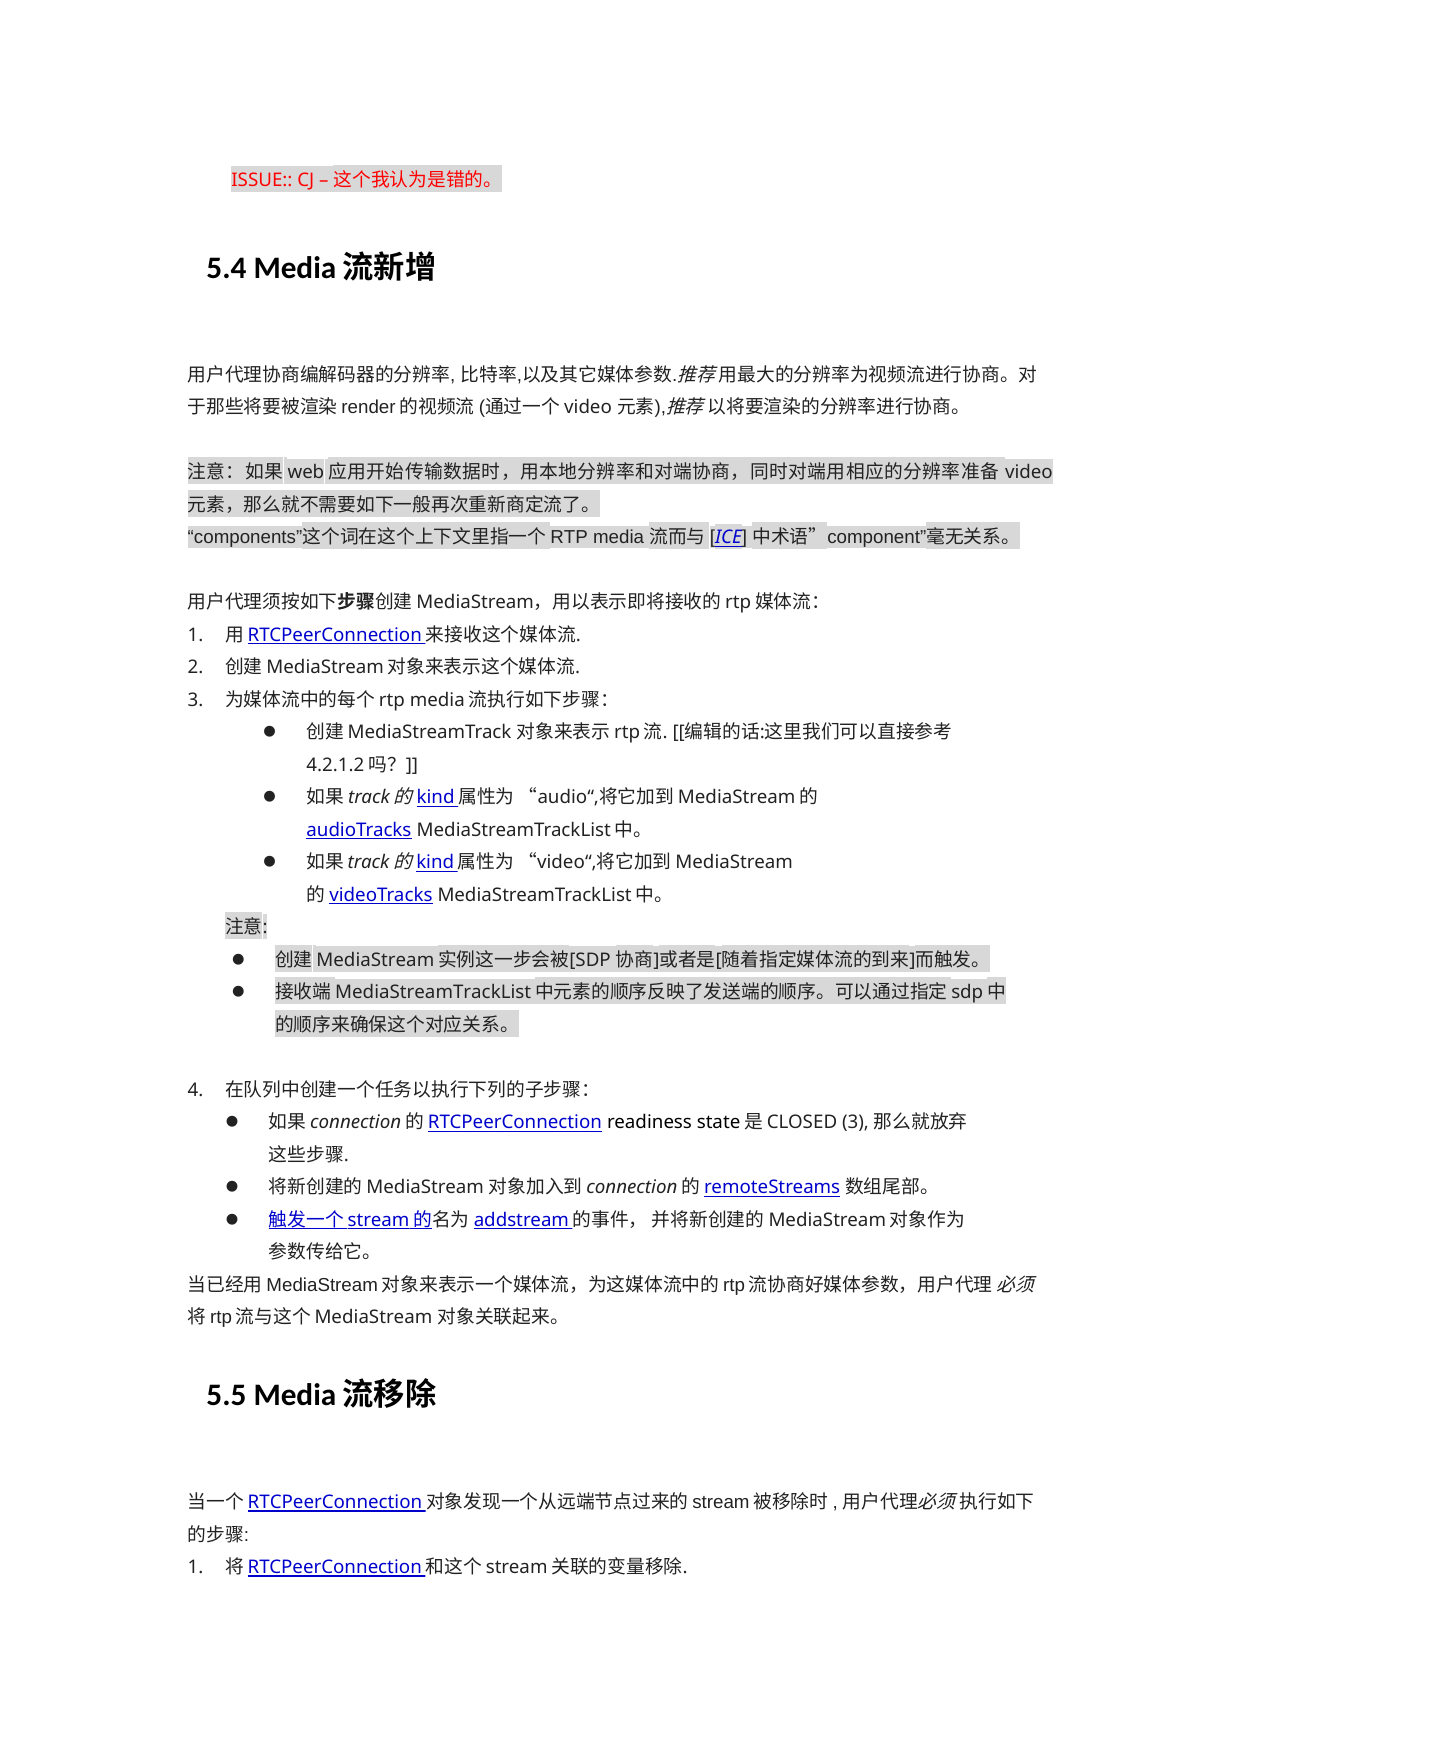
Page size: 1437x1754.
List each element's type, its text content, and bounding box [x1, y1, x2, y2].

list 创建MediaStream实例这一步会被[SDP 协商]或者是[随着指定媒体流的到来]而触发。 [231, 942, 1015, 974]
list 触发一个stream的名为 addstream的事件， 并将新创建的 MediaStream对象作为参数传给它。 [225, 1202, 978, 1267]
list 将RTCPeerConnection和这个stream关联的变量移除. [187, 1549, 1015, 1582]
subtitle 5.5 Media流移除 [206, 1359, 1034, 1424]
list 为媒体流中的每个rtp media流执行如下步骤： [187, 682, 1015, 714]
text 用户代理须按如下步骤创建MediaStream，用以表示即将接收的rtp媒体流： [187, 584, 1053, 617]
text “components”这个词在这个上下文里指一个 RTP media 流而与 [ICE] 中术语”component”毫无关系。 [187, 519, 1053, 552]
text ISSUE:: CJ – 这个我认为是错的。 [231, 162, 1015, 194]
list 在队列中创建一个任务以执行下列的子步骤： [187, 1072, 1015, 1104]
list 接收端MediaStreamTrackList中元素的顺序反映了发送端的顺序。可以通过指定sdp中的顺序来确保这个对应关系。 [231, 974, 1015, 1039]
list 创建MediaStream对象来表示这个媒体流. [187, 649, 1015, 682]
list 如果connection的 RTCPeerConnection readiness state是CLOSED (3), 那么就放弃这些步骤. [225, 1104, 978, 1169]
list 创建MediaStreamTrack 对象来表示rtp流. [[编辑的话:这里我们可以直接参考4.2.1.2吗？]] [262, 714, 978, 779]
text 用户代理协商编解码器的分辨率, 比特率,以及其它媒体参数.推荐 用最大的分辨率为视频流进行协商。对于那些将要被渲染render的视频流 (通过一个 video 元素),推荐 以将要渲染的分辨率进行协商。 [187, 357, 1053, 422]
list 用RTCPeerConnection来接收这个媒体流. [187, 617, 1015, 649]
list 如果 track的 kind属性为 “audio“,将它加到MediaStream的audioTracks MediaStreamTrackList中。 [262, 779, 978, 844]
text 当已经用MediaStream对象来表示一个媒体流，为这媒体流中的rtp流协商好媒体参数，用户代理 必须 将rtp流与这个MediaStream 对象关联起来。 [187, 1267, 1053, 1332]
list 如果track的 kind属性为 “video“,将它加到MediaStream的 videoTracks MediaStreamTrackList中。 [262, 844, 978, 909]
subtitle 5.4 Media流新增 [206, 232, 1034, 297]
list 将新创建的MediaStream 对象加入到connection的 remoteStreams 数组尾部。 [225, 1169, 978, 1202]
text 当一个RTCPeerConnection对象发现一个从远端节点过来的stream被移除时 , 用户代理必须 执行如下的步骤: [187, 1484, 1053, 1549]
text 注意：如果web应用开始传输数据时，用本地分辨率和对端协商，同时对端用相应的分辨率准备video元素，那么就不需要如下一般再次重新商定流了。 [187, 454, 1053, 519]
text 注意: [225, 909, 1015, 942]
